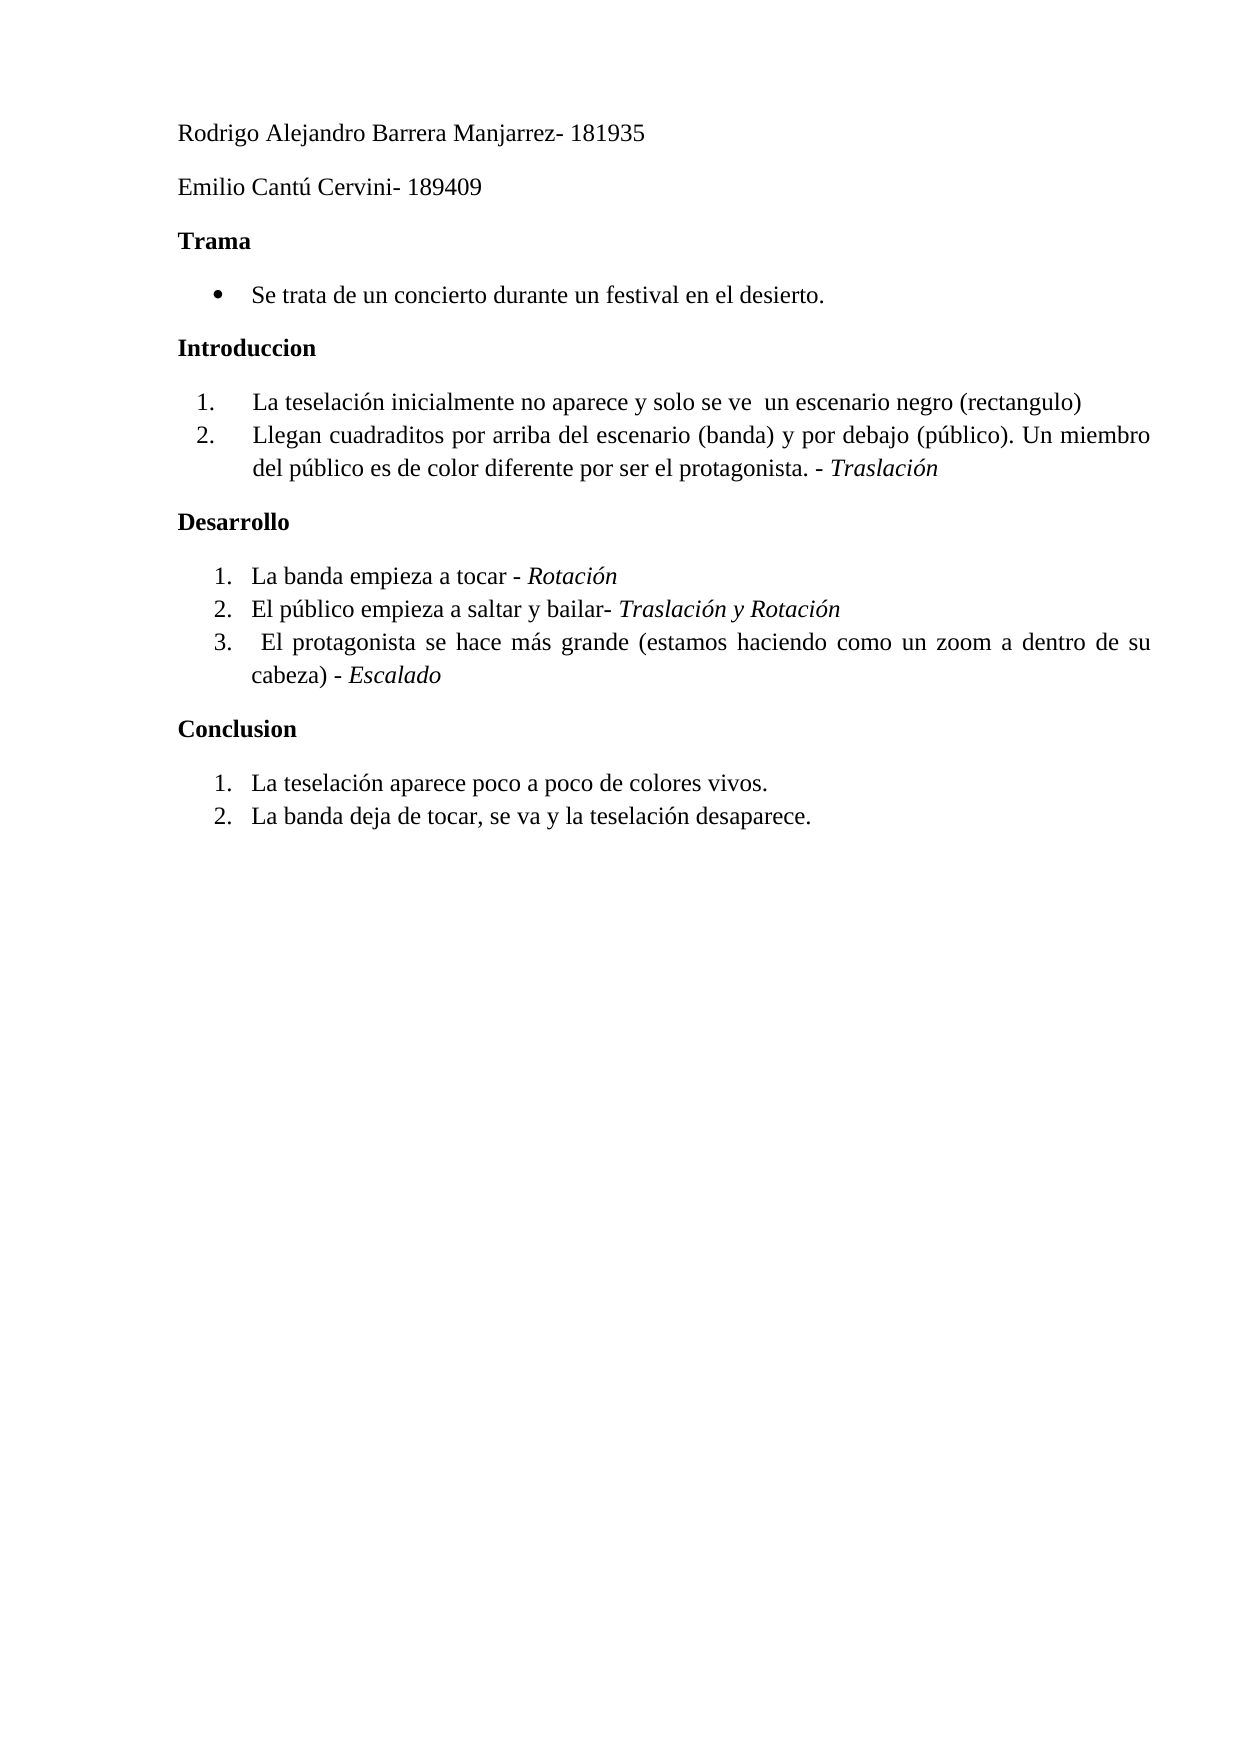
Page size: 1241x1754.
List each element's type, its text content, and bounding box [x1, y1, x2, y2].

list El protagonista se hace más grande (estamos haciendo como un zoom a dentro de su cabeza) - Escalado [213, 627, 1152, 689]
list La banda empieza a tocar - Rotación [213, 561, 1152, 590]
list El público empieza a saltar y bailar- Traslación y Rotación [213, 594, 1152, 623]
text Conclusion [177, 714, 1152, 743]
list La banda deja de tocar, se va y la teselación desaparece. [213, 801, 1152, 830]
list La teselación inicialmente no aparece y solo se ve un escenario negro (rectangulo) [215, 387, 1152, 416]
list La teselación aparece poco a poco de colores vivos. [213, 768, 1152, 797]
text Rodrigo Alejandro Barrera Manjarrez- 181935 [177, 118, 1152, 147]
list Llegan cuadraditos por arriba del escenario (banda) y por debajo (público). Un miembro del público es de color diferente por ser el protagonista. - Traslación [215, 420, 1152, 482]
text Desarrollo [177, 507, 1152, 536]
text Introduccion [177, 333, 1152, 362]
list Se trata de un concierto durante un festival en el desierto. [213, 280, 1152, 308]
text Emilio Cantú Cervini- 189409 [177, 172, 1152, 201]
text Trama [177, 226, 1152, 254]
